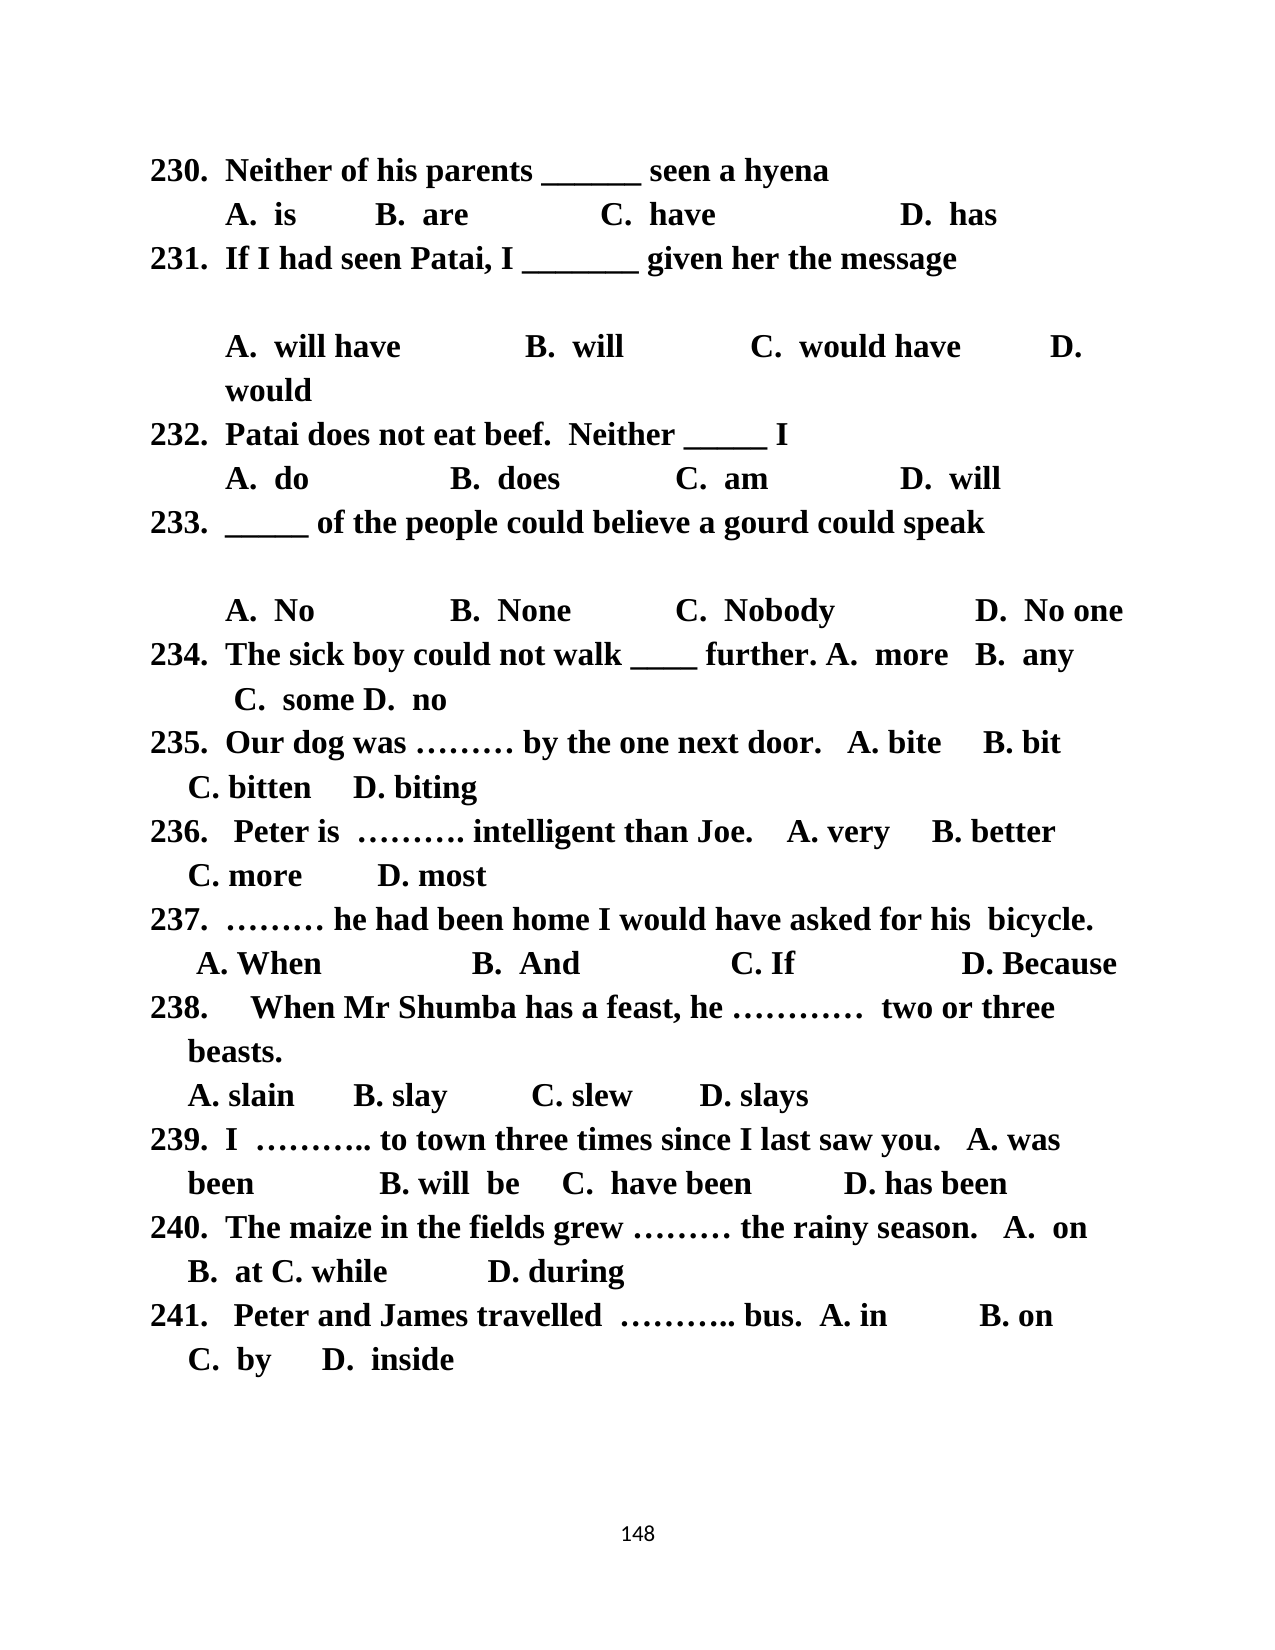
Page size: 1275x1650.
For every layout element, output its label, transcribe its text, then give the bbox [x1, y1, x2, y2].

list A. slain B. slay C. slew D. slays [187, 1075, 1125, 1114]
list A. is B. are C. have D. has [225, 194, 1125, 232]
list Peter and James travelled ……….. bus. A. in B. on C. by D. inside [150, 1296, 1125, 1378]
list Our dog was ……… by the one next door. A. bite B. bit C. bitten D. biting [150, 723, 1125, 805]
list A. do B. does C. am D. will [225, 458, 1125, 497]
list When Mr Shumba has a feast, he ………… two or three beasts. [150, 987, 1125, 1069]
list I ……….. to town three times since I last saw you. A. was been B. will be C. have been D. has been [150, 1119, 1125, 1202]
list Peter is ………. intelligent than Joe. A. very B. better C. more D. most [150, 811, 1125, 893]
list The maize in the fields grew ……… the rainy season. A. on B. at C. while D. during [150, 1207, 1125, 1290]
list ……… he had been home I would have asked for his bicycle. [150, 899, 1125, 937]
list A. will have B. will C. would have D. would [225, 326, 1125, 409]
list Patai does not eat beef. Neither _____ I [150, 414, 1125, 453]
list Neither of his parents ______ seen a hyena [150, 150, 1125, 188]
list A. No B. None C. Nobody D. No one [225, 591, 1125, 629]
list _____ of the people could believe a gourd could speak [150, 502, 1125, 585]
list If I had seen Patai, I _______ given her the message [150, 238, 1125, 321]
list The sick boy could not walk ____ further. A. more B. any C. some D. no [150, 635, 1125, 717]
list A. When B. And C. If D. Because [187, 943, 1125, 981]
